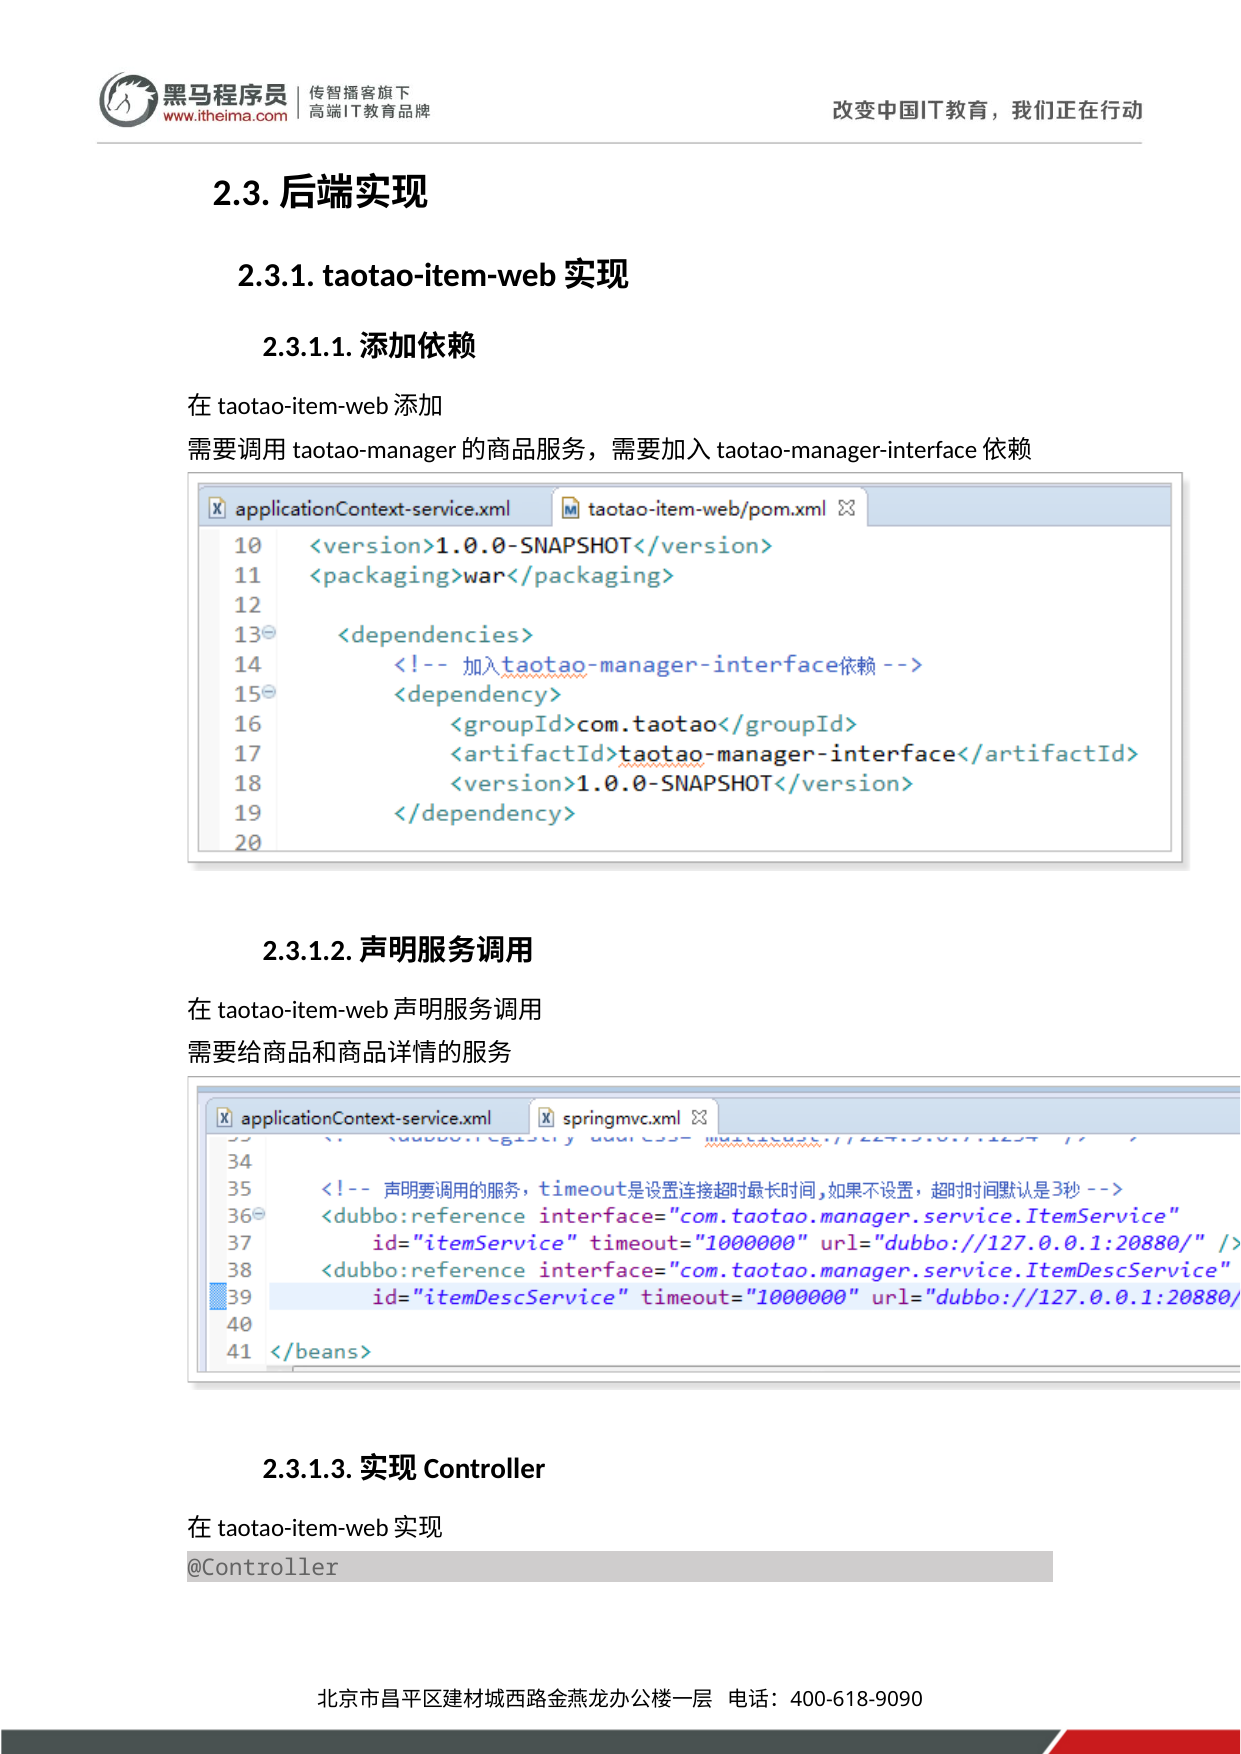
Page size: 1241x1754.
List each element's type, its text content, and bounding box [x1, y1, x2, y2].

text 在taotao-item-web声明服务调用 [187, 989, 1053, 1026]
picture [1, 1670, 1241, 1754]
picture [187, 1076, 1241, 1390]
text 在taotao-item-web添加 [187, 386, 1053, 422]
subtitle 后端实现 [212, 162, 1053, 216]
subtitle taotao-item-web实现 [237, 248, 1053, 296]
text @Controller [187, 1551, 1053, 1582]
text 在taotao-item-web实现 [187, 1507, 1053, 1544]
subtitle 添加依赖 [262, 322, 1053, 365]
text 需要给商品和商品详情的服务 [187, 1033, 1053, 1069]
subtitle 实现Controller [262, 1444, 1053, 1487]
picture [187, 472, 1191, 871]
picture [0, 1, 1241, 151]
text 需要调用taotao-manager的商品服务，需要加入taotao-manager-interface依赖 [187, 429, 1053, 465]
subtitle 声明服务调用 [262, 926, 1053, 968]
